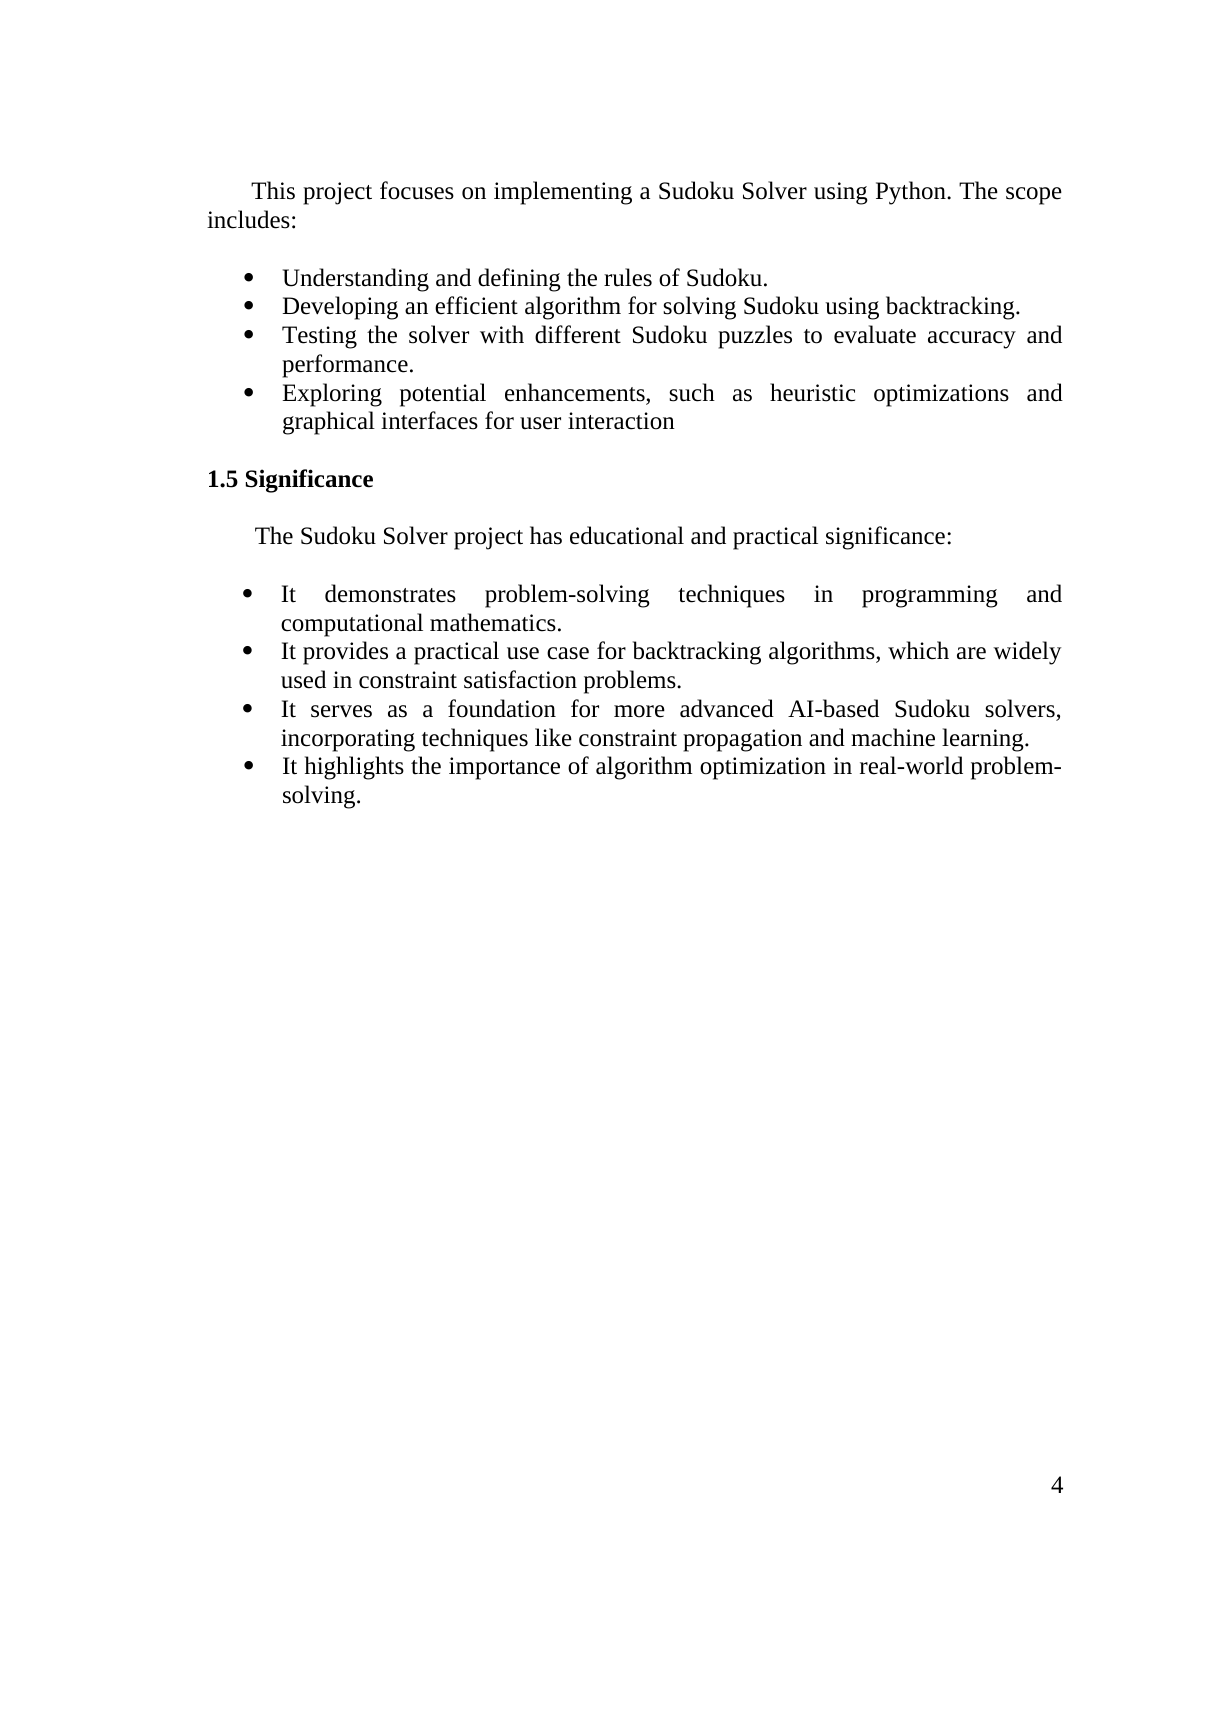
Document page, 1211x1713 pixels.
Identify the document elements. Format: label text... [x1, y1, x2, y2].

list It serves as a foundation for more advanced AI-based Sudoku solvers, incorporating techniques like constraint propagation and machine learning. [243, 694, 1063, 751]
list Exploring potential enhancements, such as heuristic optimizations and graphical interfaces for user interaction [244, 378, 1063, 435]
list 4 [236, 1470, 1063, 1499]
list Understanding and defining the rules of Sudoku. [244, 263, 1063, 291]
list It provides a practical use case for backtracking algorithms, which are widely used in constraint satisfaction problems. [243, 636, 1063, 694]
list The Sudoku Solver project has educational and practical significance: [192, 521, 1063, 550]
list It demonstrates problem-solving techniques in programming and computational mathematics. [243, 579, 1063, 636]
list Significance [207, 464, 1063, 493]
list Developing an efficient algorithm for solving Sudoku using backtracking. [244, 291, 1063, 320]
list Testing the solver with different Sudoku puzzles to evaluate accuracy and performance. [244, 320, 1063, 378]
list It highlights the importance of algorithm optimization in real-world problem-solving. [244, 751, 1063, 809]
text This project focuses on implementing a Sudoku Solver using Python. The scope includes: [207, 176, 1063, 234]
